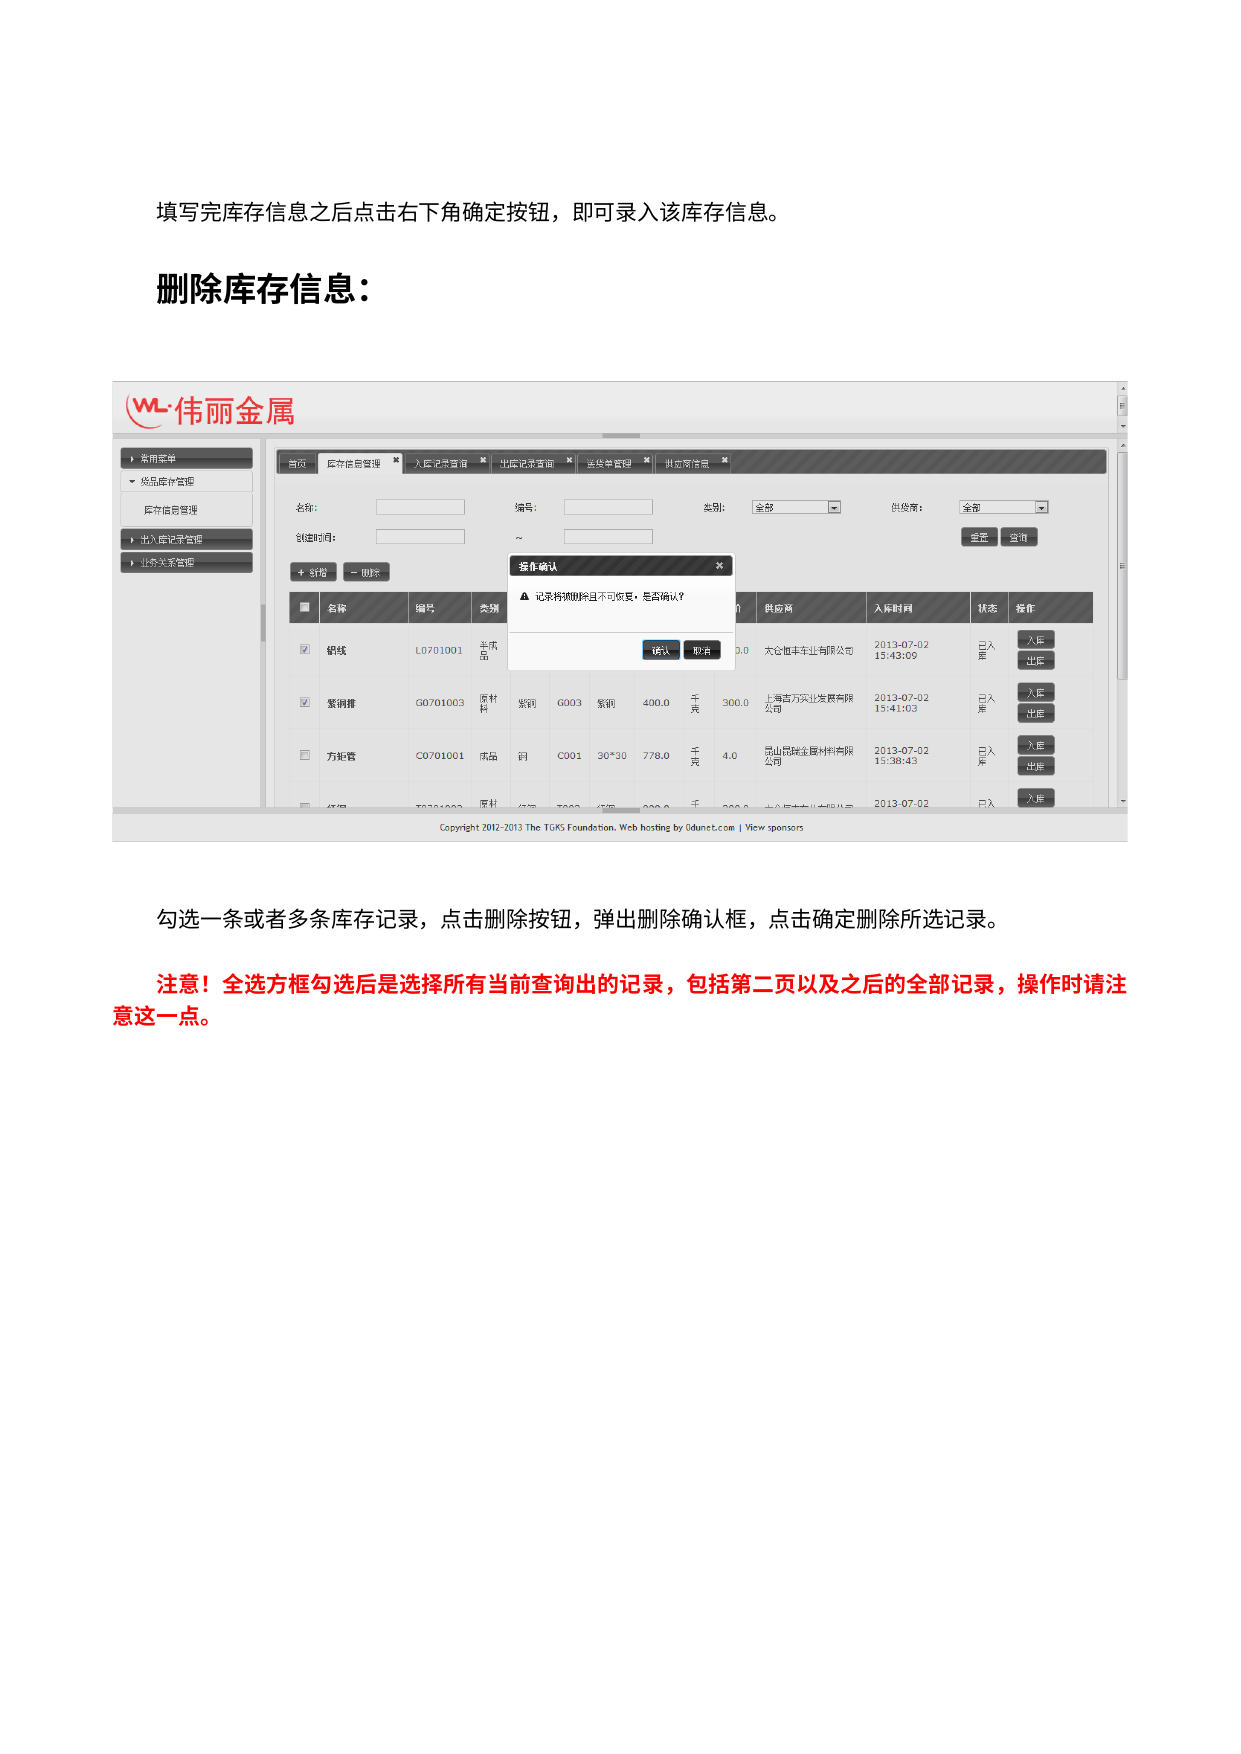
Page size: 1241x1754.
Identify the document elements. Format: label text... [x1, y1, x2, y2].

picture [112, 381, 1128, 842]
subtitle 删除库存信息： [112, 254, 1128, 319]
text 勾选一条或者多条库存记录，点击删除按钮，弹出删除确认框，点击确定删除所选记录。 [112, 901, 1128, 934]
text 注意！全选方框勾选后是选择所有当前查询出的记录，包括第二页以及之后的全部记录，操作时请注意这一点。 [112, 966, 1128, 1031]
text 填写完库存信息之后点击右下角确定按钮，即可录入该库存信息。 [112, 194, 1128, 227]
